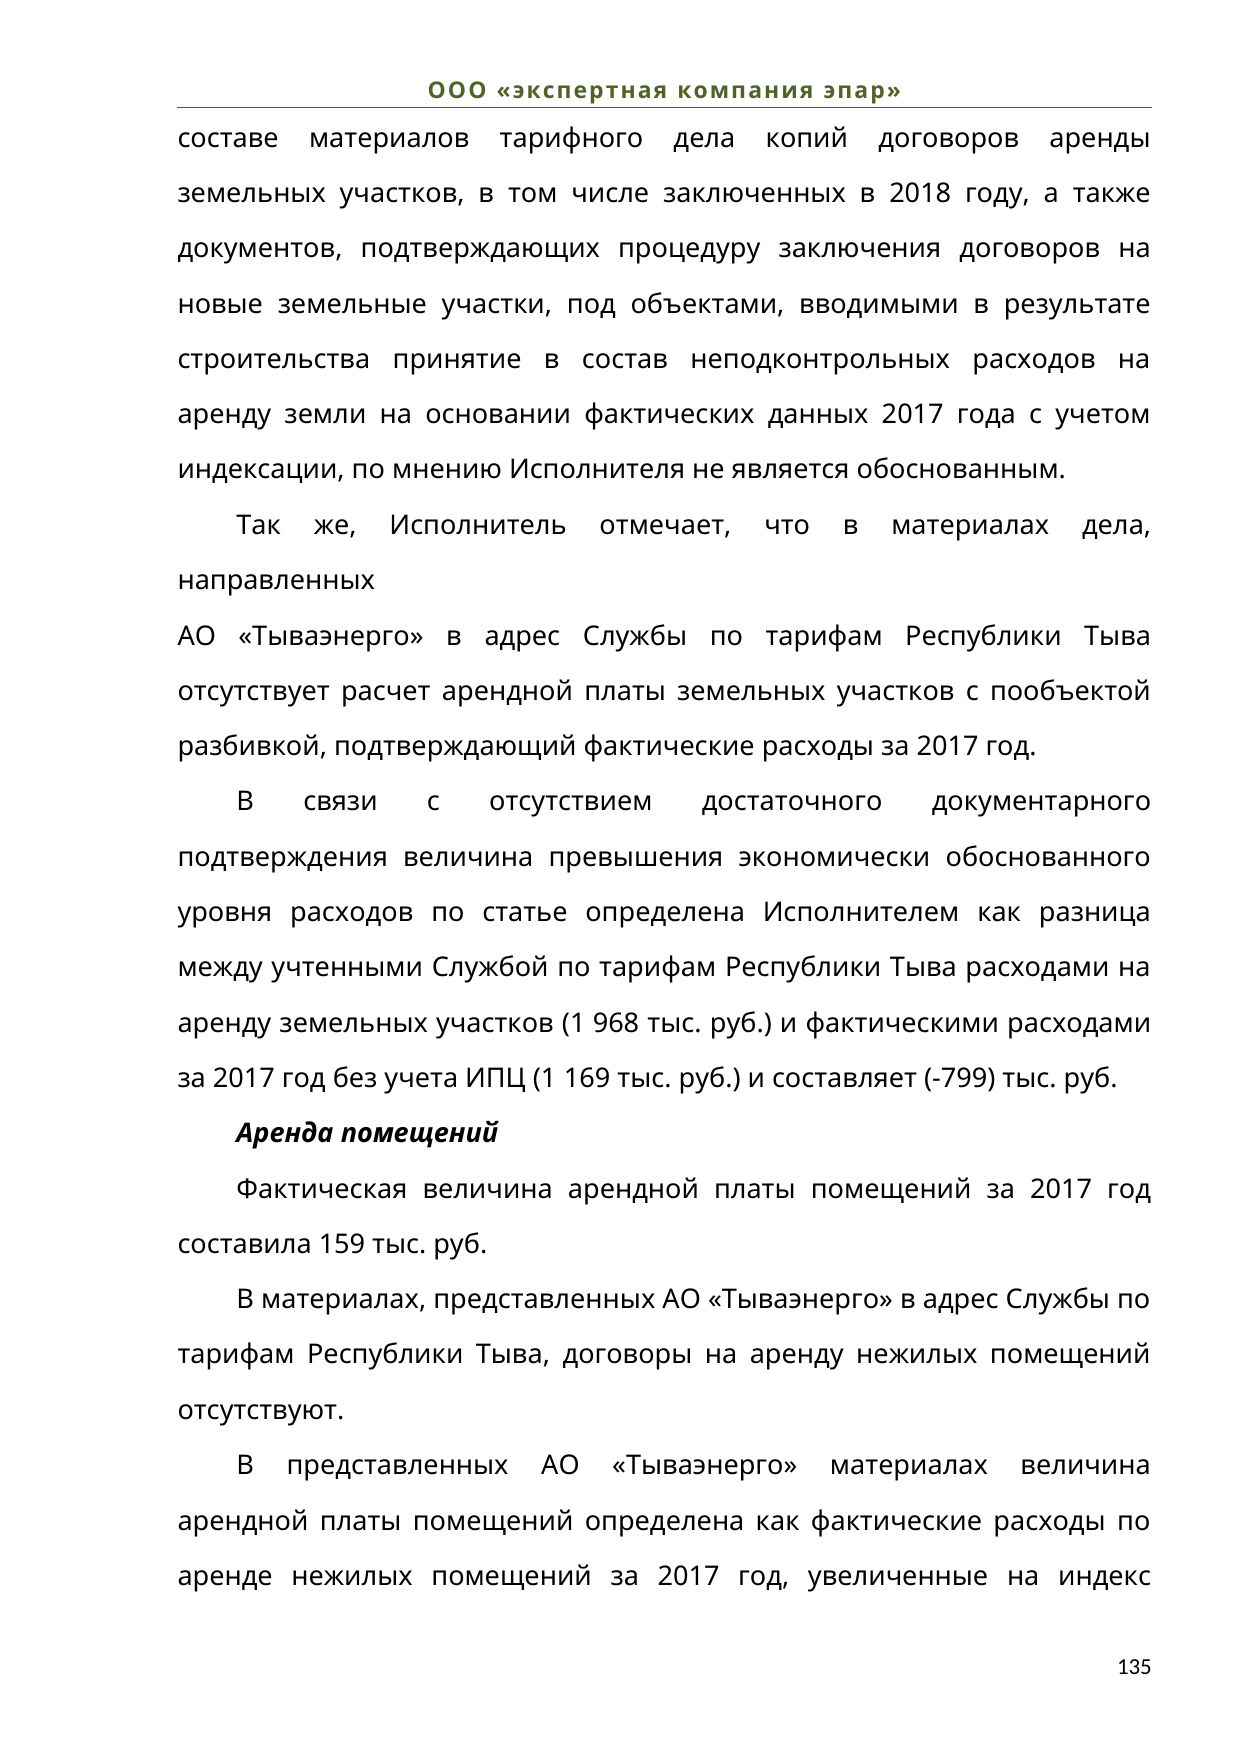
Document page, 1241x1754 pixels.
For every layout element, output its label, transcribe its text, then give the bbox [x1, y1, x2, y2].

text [177, 1446, 1152, 1593]
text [177, 118, 1152, 487]
text Аренда помещений [177, 1114, 1152, 1151]
text Фактическая величина арендной платы помещений за 2017 год составила 159 тыс. руб. [177, 1169, 1152, 1261]
text В материалах, представленных АО «Тываэнерго» в адрес Службы по тарифам Республики Тыва, договоры на аренду нежилых помещений отсутствуют. [177, 1280, 1152, 1427]
text Так же, Исполнитель отмечает, что в материалах дела, направленных АО «Тываэнерго» в адрес Службы по тарифам Республики Тыва отсутствует расчет арендной платы земельных участков с пообъектой разбивкой, подтверждающий фактические расходы за 2017 год. [177, 505, 1152, 763]
text В связи с отсутствием достаточного документарного подтверждения величина превышения экономически обоснованного уровня расходов по статье определена Исполнителем как разница между учтенными Службой по тарифам Республики Тыва расходами на аренду земельных участков (1 968 тыс. руб.) и фактическими расходами за 2017 год без учета ИПЦ (1 169 тыс. руб.) и составляет (-799) тыс. руб. [177, 782, 1152, 1095]
